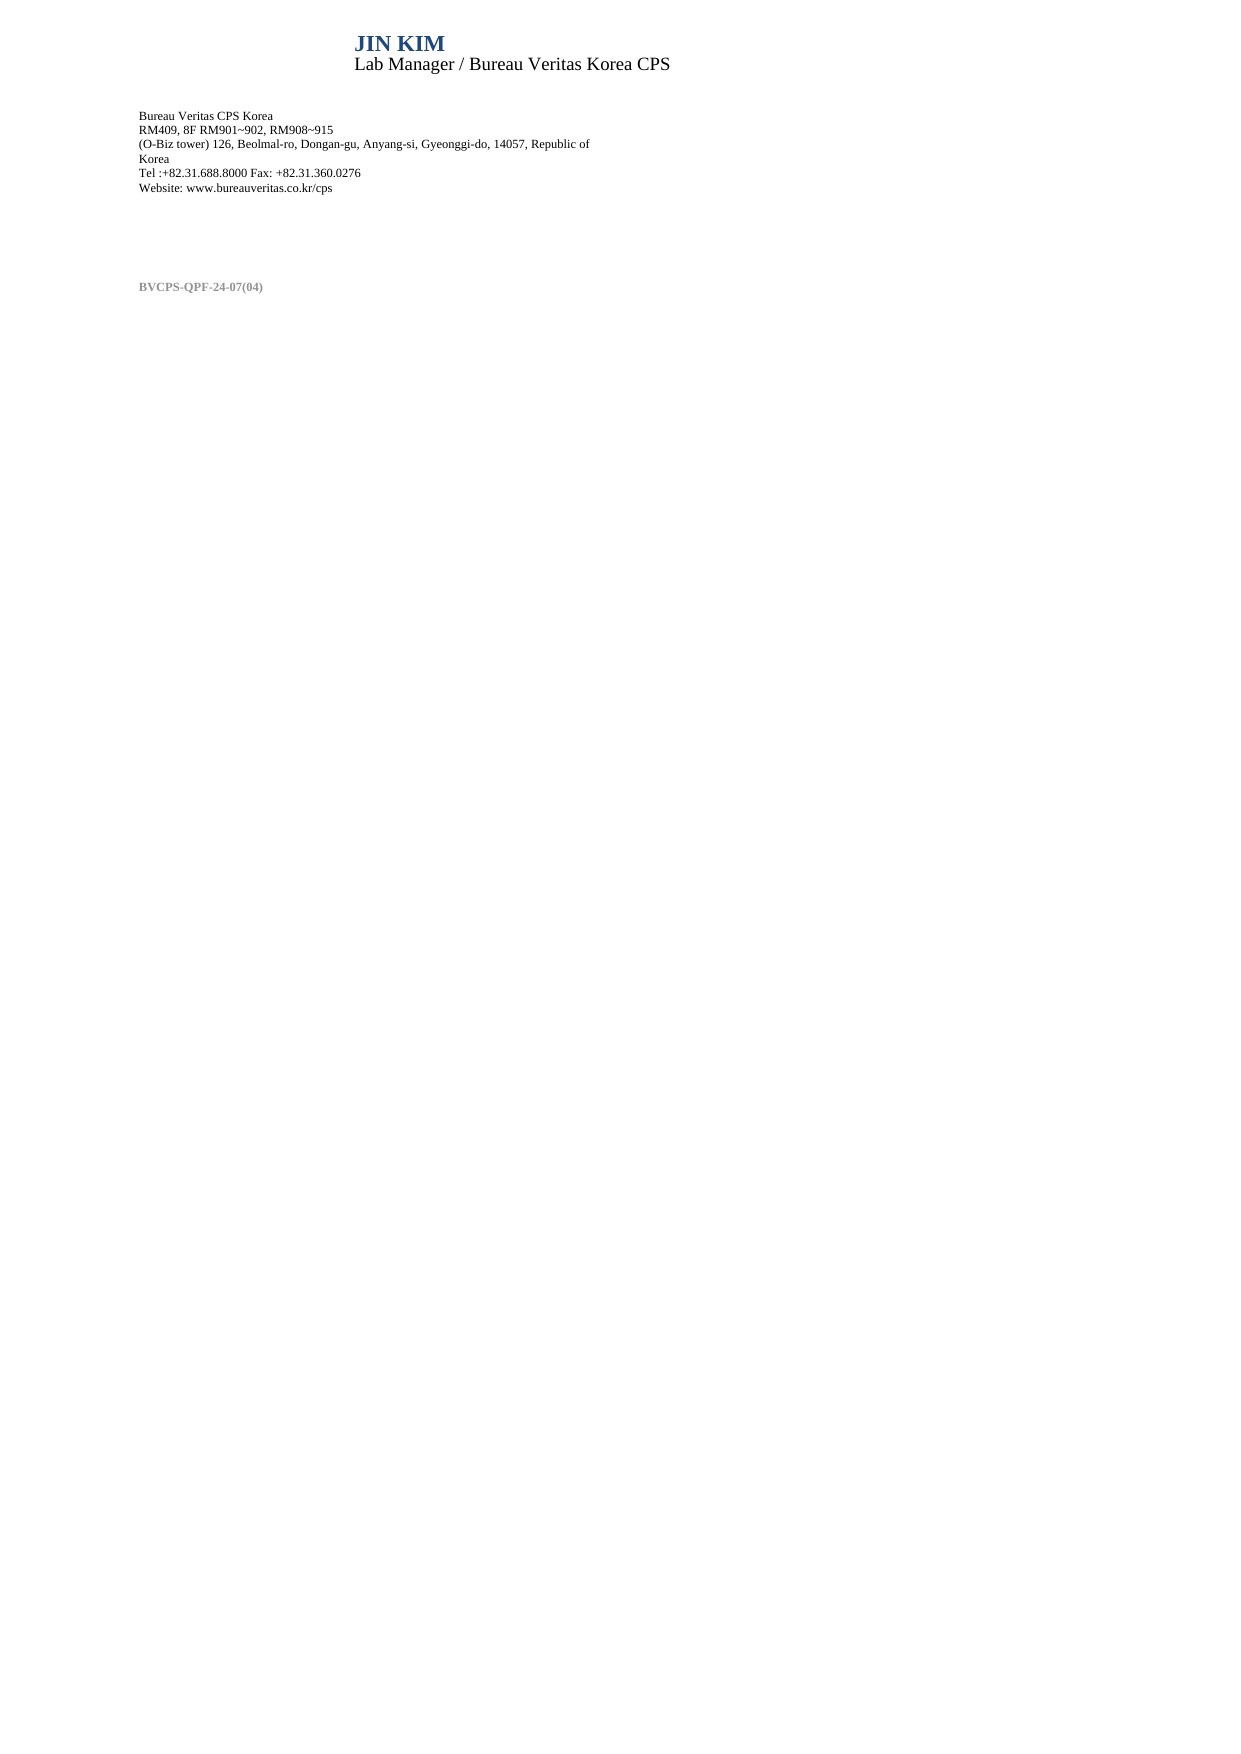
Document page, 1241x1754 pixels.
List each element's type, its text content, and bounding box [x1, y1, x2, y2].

text JIN KIM Lab Manager / Bureau Veritas Korea CPS [354, 36, 1017, 74]
table_header Bureau Veritas CPS Korea RM409, 8F RM901~902, RM908~915 (O-Biz tower) 126, Beolmal-ro, Dongan-gu, Anyang-si, Gyeonggi-do, 14057, Republic of Korea Tel :+82.31.688.8000 Fax: +82.31.360.0276 Website: www.bureauveritas.co.kr/cps BVCPS-QPF-24-07(04) [137, 106, 384, 293]
